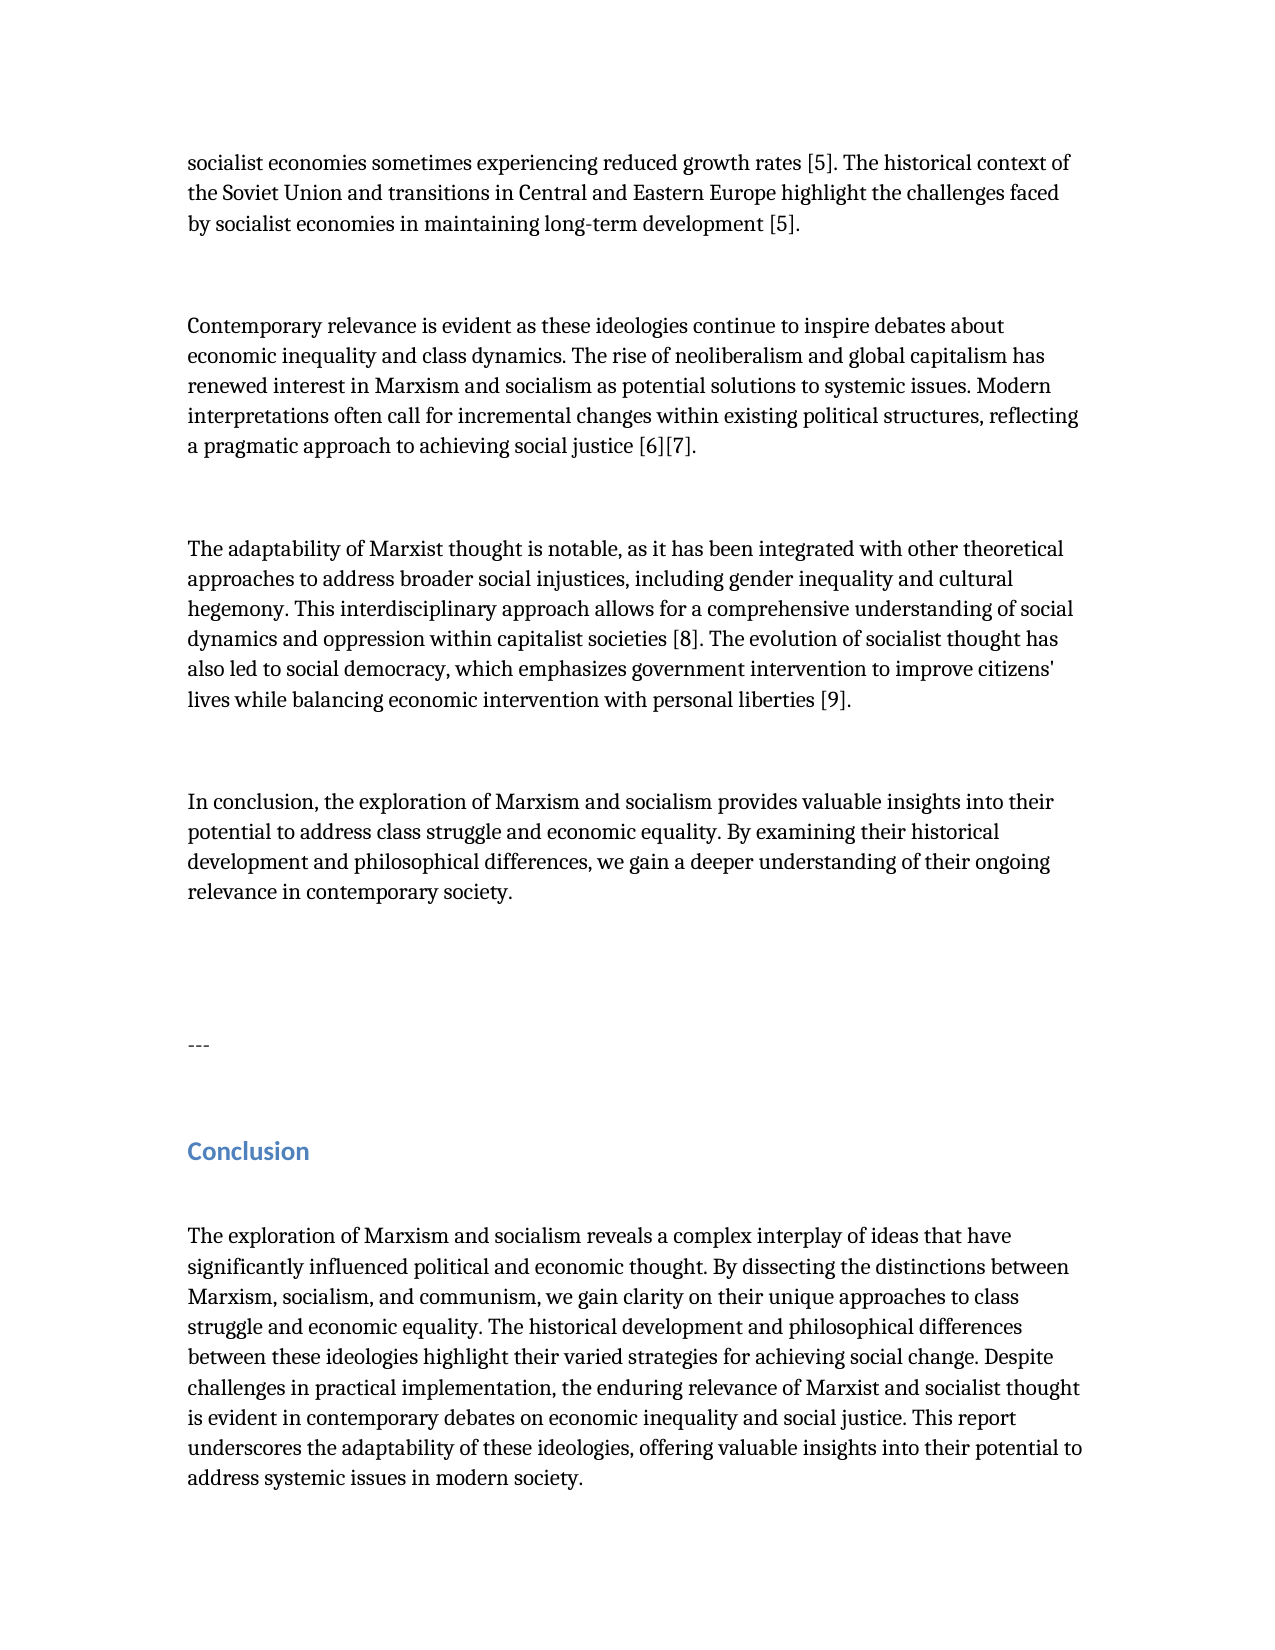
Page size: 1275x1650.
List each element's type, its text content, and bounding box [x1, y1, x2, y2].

text In conclusion, the exploration of Marxism and socialism provides valuable insights into their potential to address class struggle and economic equality. By examining their historical development and philosophical differences, we gain a deeper understanding of their ongoing relevance in contemporary society. [187, 788, 1087, 906]
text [187, 150, 1087, 237]
text The adaptability of Marxist thought is notable, as it has been integrated with other theoretical approaches to address broader social injustices, including gender inequality and cultural hegemony. This interdisciplinary approach allows for a comprehensive understanding of social dynamics and oppression within capitalist societies [8]. The evolution of socialist thought has also led to social democracy, which emphasizes government intervention to improve citizens' lives while balancing economic intervention with personal liberties [9]. [187, 535, 1087, 713]
text --- [187, 1032, 1087, 1059]
text The exploration of Marxism and socialism reveals a complex interplay of ideas that have significantly influenced political and economic thought. By dissecting the distinctions between Marxism, socialism, and communism, we gain clarity on their unique approaches to class struggle and economic equality. The historical development and philosophical differences between these ideologies highlight their varied strategies for achieving social change. Despite challenges in practical implementation, the enduring relevance of Marxist and socialist thought is evident in contemporary debates on economic inequality and social justice. This report underscores the adaptability of these ideologies, offering valuable insights into their potential to address systemic issues in modern society. [187, 1223, 1087, 1491]
subtitle Conclusion [187, 1134, 1087, 1167]
text Contemporary relevance is evident as these ideologies continue to inspire debates about economic inequality and class dynamics. The rise of neoliberalism and global capitalism has renewed interest in Marxism and socialism as potential solutions to systemic issues. Modern interpretations often call for incremental changes within existing political structures, reflecting a pragmatic approach to achieving social justice [6][7]. [187, 312, 1087, 460]
